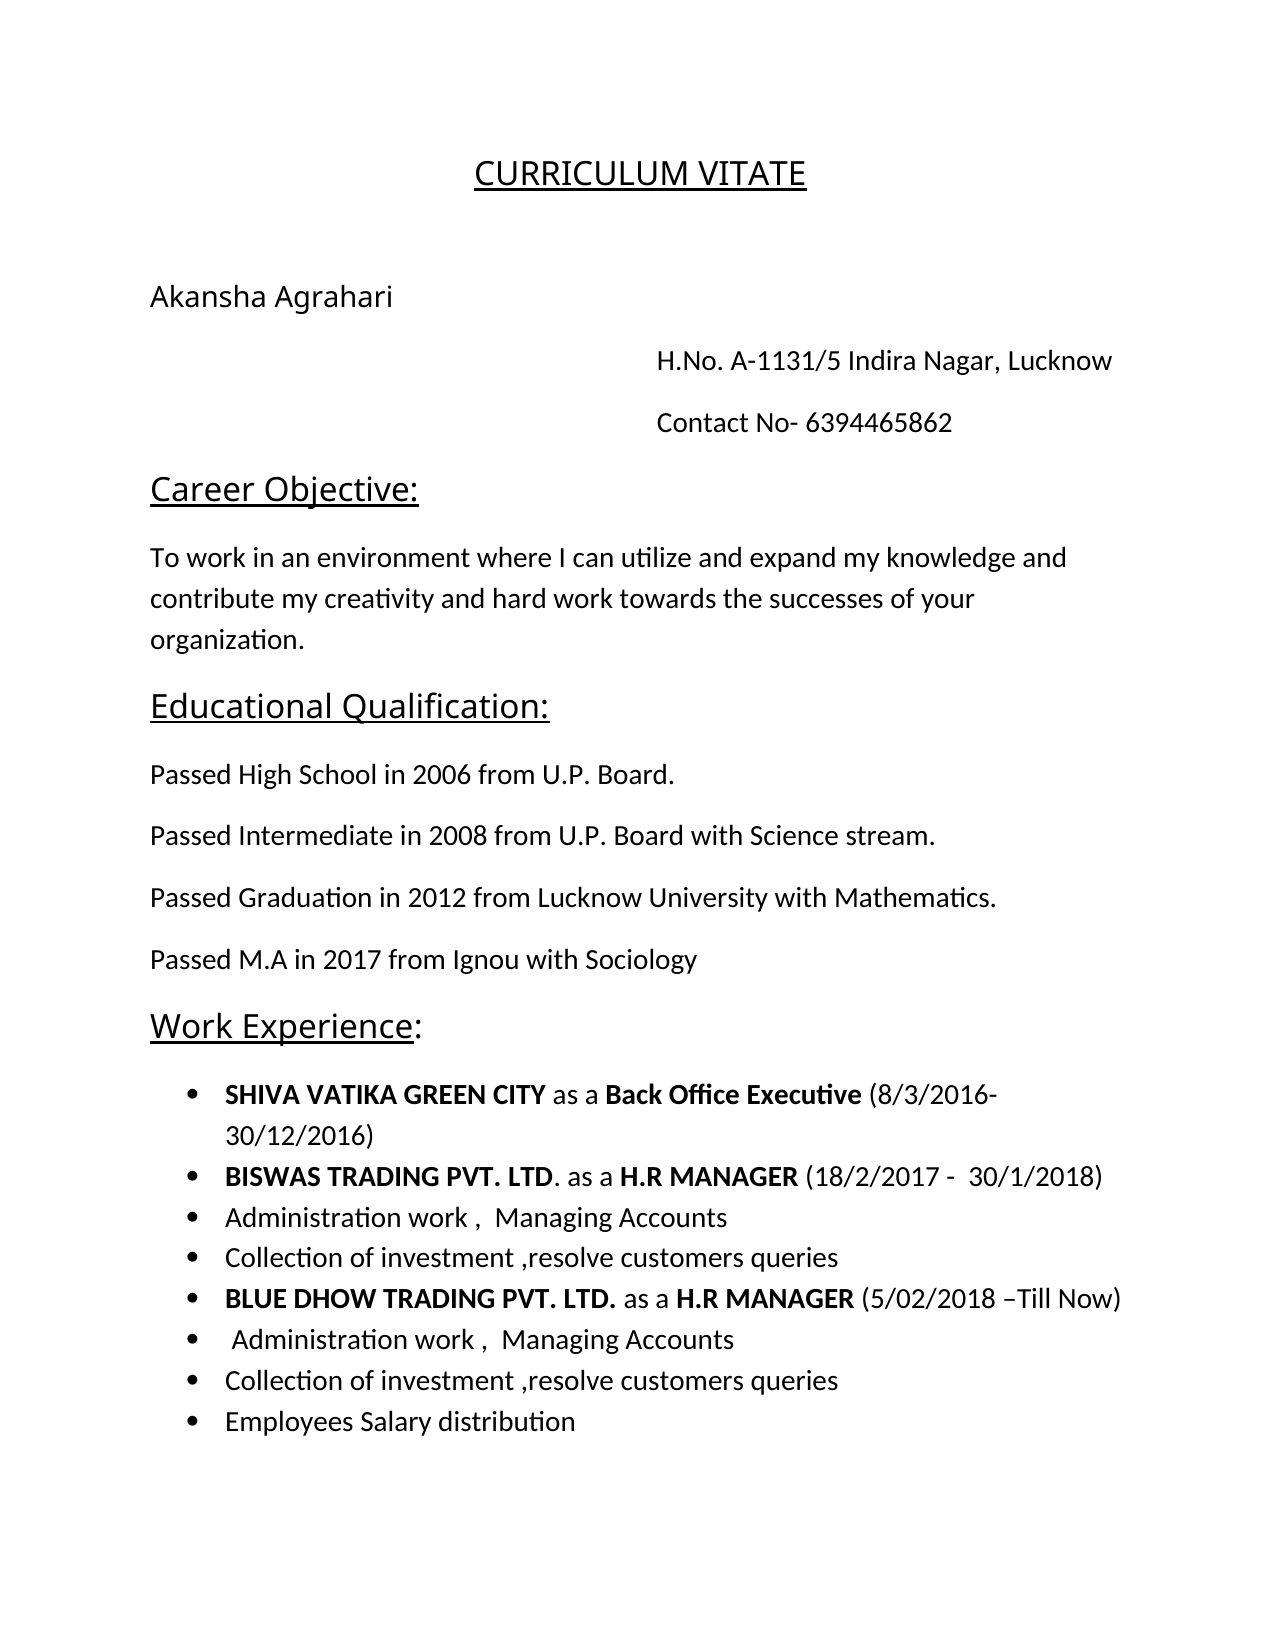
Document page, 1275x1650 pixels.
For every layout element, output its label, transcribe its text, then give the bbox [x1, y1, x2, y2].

text Passed Intermediate in 2008 from U.P. Board with Science stream. [150, 817, 1125, 853]
list Administration work , Managing Accounts [187, 1321, 1125, 1357]
list Administration work , Managing Accounts [187, 1199, 1125, 1234]
text Passed Graduation in 2012 from Lucknow University with Mathematics. [150, 879, 1125, 915]
list SHIVA VATIKA GREEN CITY as a Back Office Executive (8/3/2016-30/12/2016) [187, 1076, 1125, 1152]
text Passed High School in 2006 from U.P. Board. [150, 756, 1125, 791]
list Employees Salary distribution [187, 1403, 1125, 1439]
text CURRICULUM VITATE [150, 150, 1125, 195]
list BISWAS TRADING PVT. LTD. as a H.R MANAGER (18/2/2017 - 30/1/2018) [187, 1158, 1125, 1193]
text Career Objective: [150, 466, 1125, 511]
list Collection of investment ,resolve customers queries [187, 1239, 1125, 1275]
list BLUE DHOW TRADING PVT. LTD. as a H.R MANAGER (5/02/2018 –Till Now) [187, 1281, 1125, 1316]
text Contact No- 6394465862 [150, 404, 1125, 440]
text Educational Qualification: [150, 683, 1125, 728]
text Passed M.A in 2017 from Ignou with Sociology [150, 941, 1125, 977]
text Akansha Agrahari [150, 276, 1125, 316]
text To work in an environment where I can utilize and expand my knowledge and contribute my creativity and hard work towards the successes of your organization. [150, 539, 1125, 657]
text H.No. A-1131/5 Indira Nagar, Lucknow [150, 342, 1125, 378]
text Work Experience: [150, 1003, 1125, 1048]
list Collection of investment ,resolve customers queries [187, 1362, 1125, 1398]
